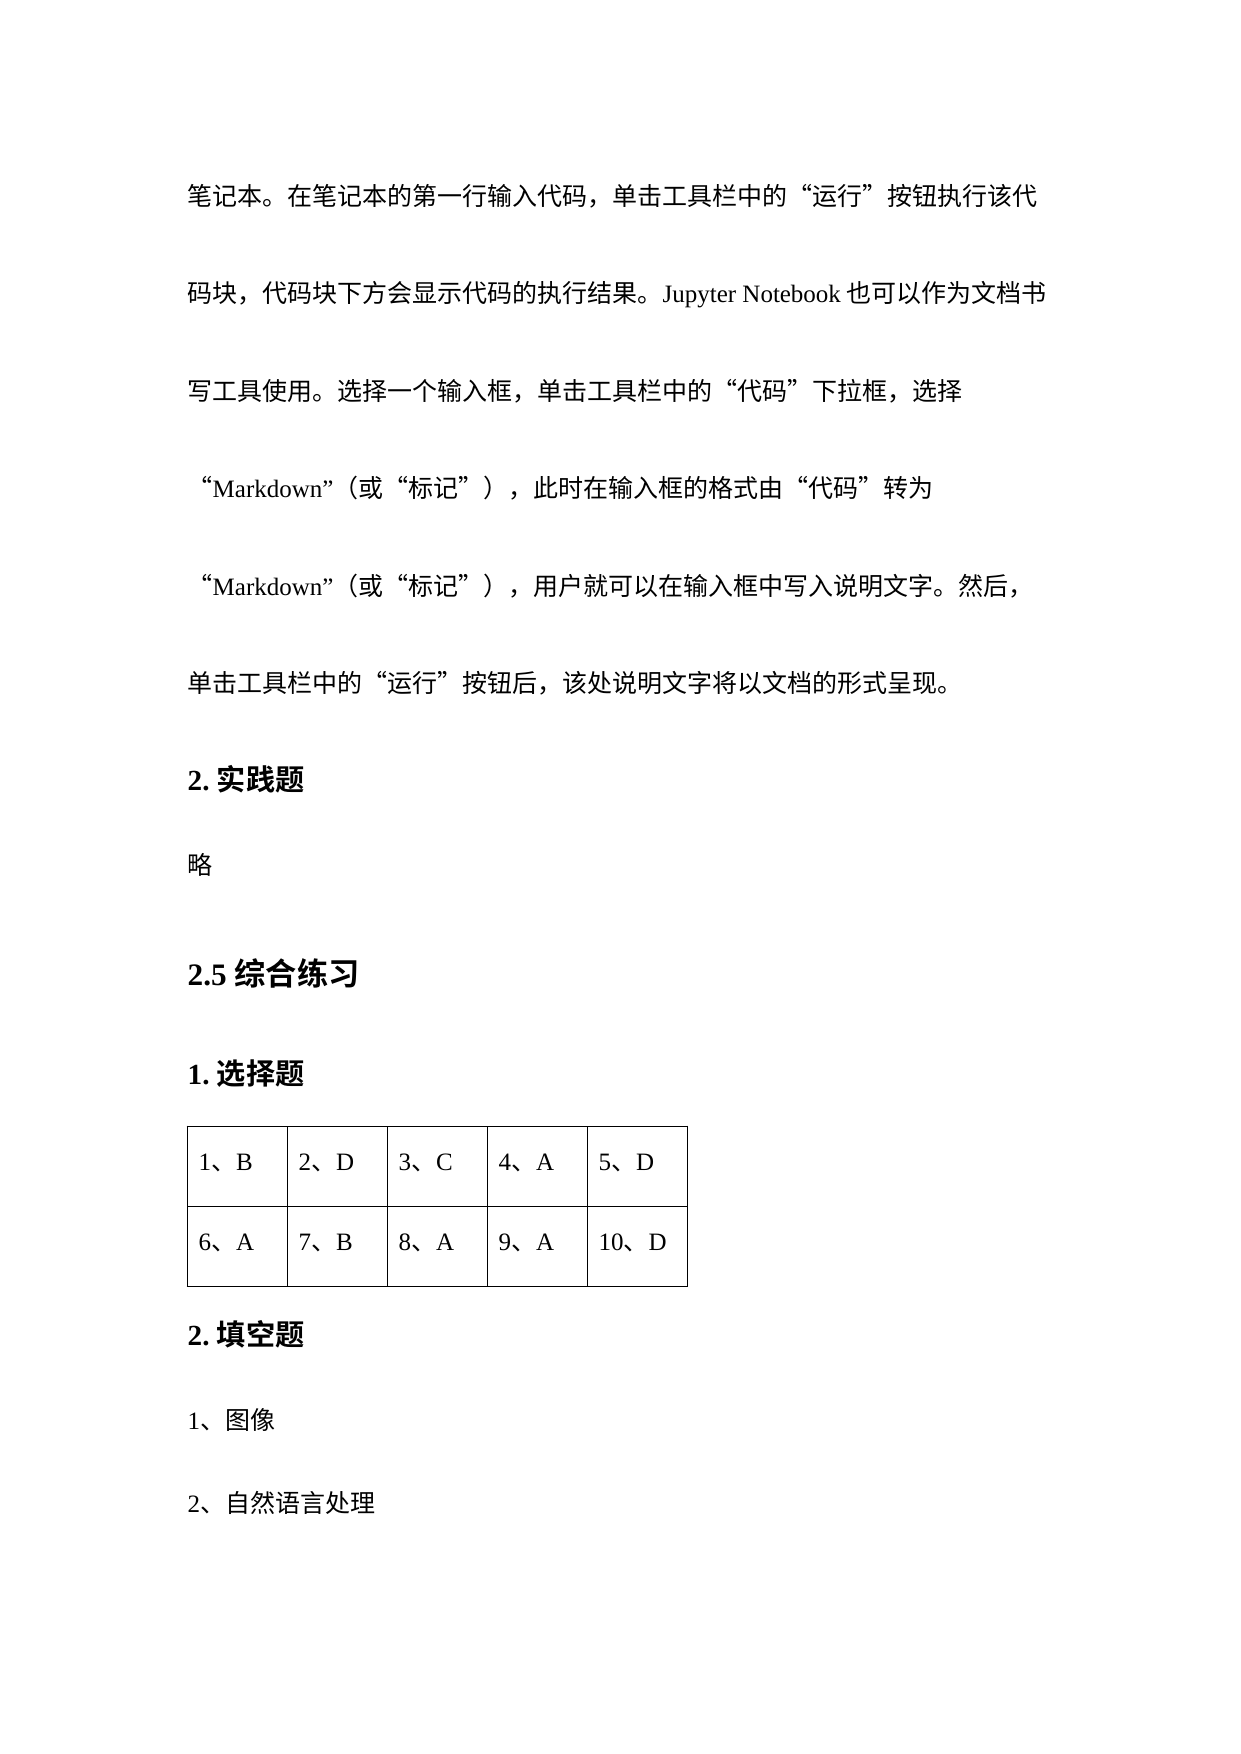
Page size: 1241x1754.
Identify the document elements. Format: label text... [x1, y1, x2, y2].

table_header 4、A [488, 1127, 587, 1206]
text 1. 选择题 [187, 1039, 1053, 1104]
text 略 [187, 831, 1053, 896]
table_cell 7、B [288, 1207, 387, 1286]
text 2. 实践题 [187, 745, 1053, 810]
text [187, 162, 1053, 714]
table_cell 10、D [588, 1207, 687, 1286]
table_cell 9、A [488, 1207, 587, 1286]
table_cell 6、A [188, 1207, 287, 1286]
table_header 2、D [288, 1127, 387, 1206]
table_header 3、C [388, 1127, 487, 1206]
text 1、图像 [187, 1386, 1053, 1451]
text 2、自然语言处理 [187, 1469, 1053, 1534]
table_cell 8、A [388, 1207, 487, 1286]
text 2. 填空题 [187, 1300, 1053, 1365]
text 2.5 综合练习 [187, 939, 1053, 1004]
table_header 5、D [588, 1127, 687, 1206]
table_header 1、B [188, 1127, 287, 1206]
